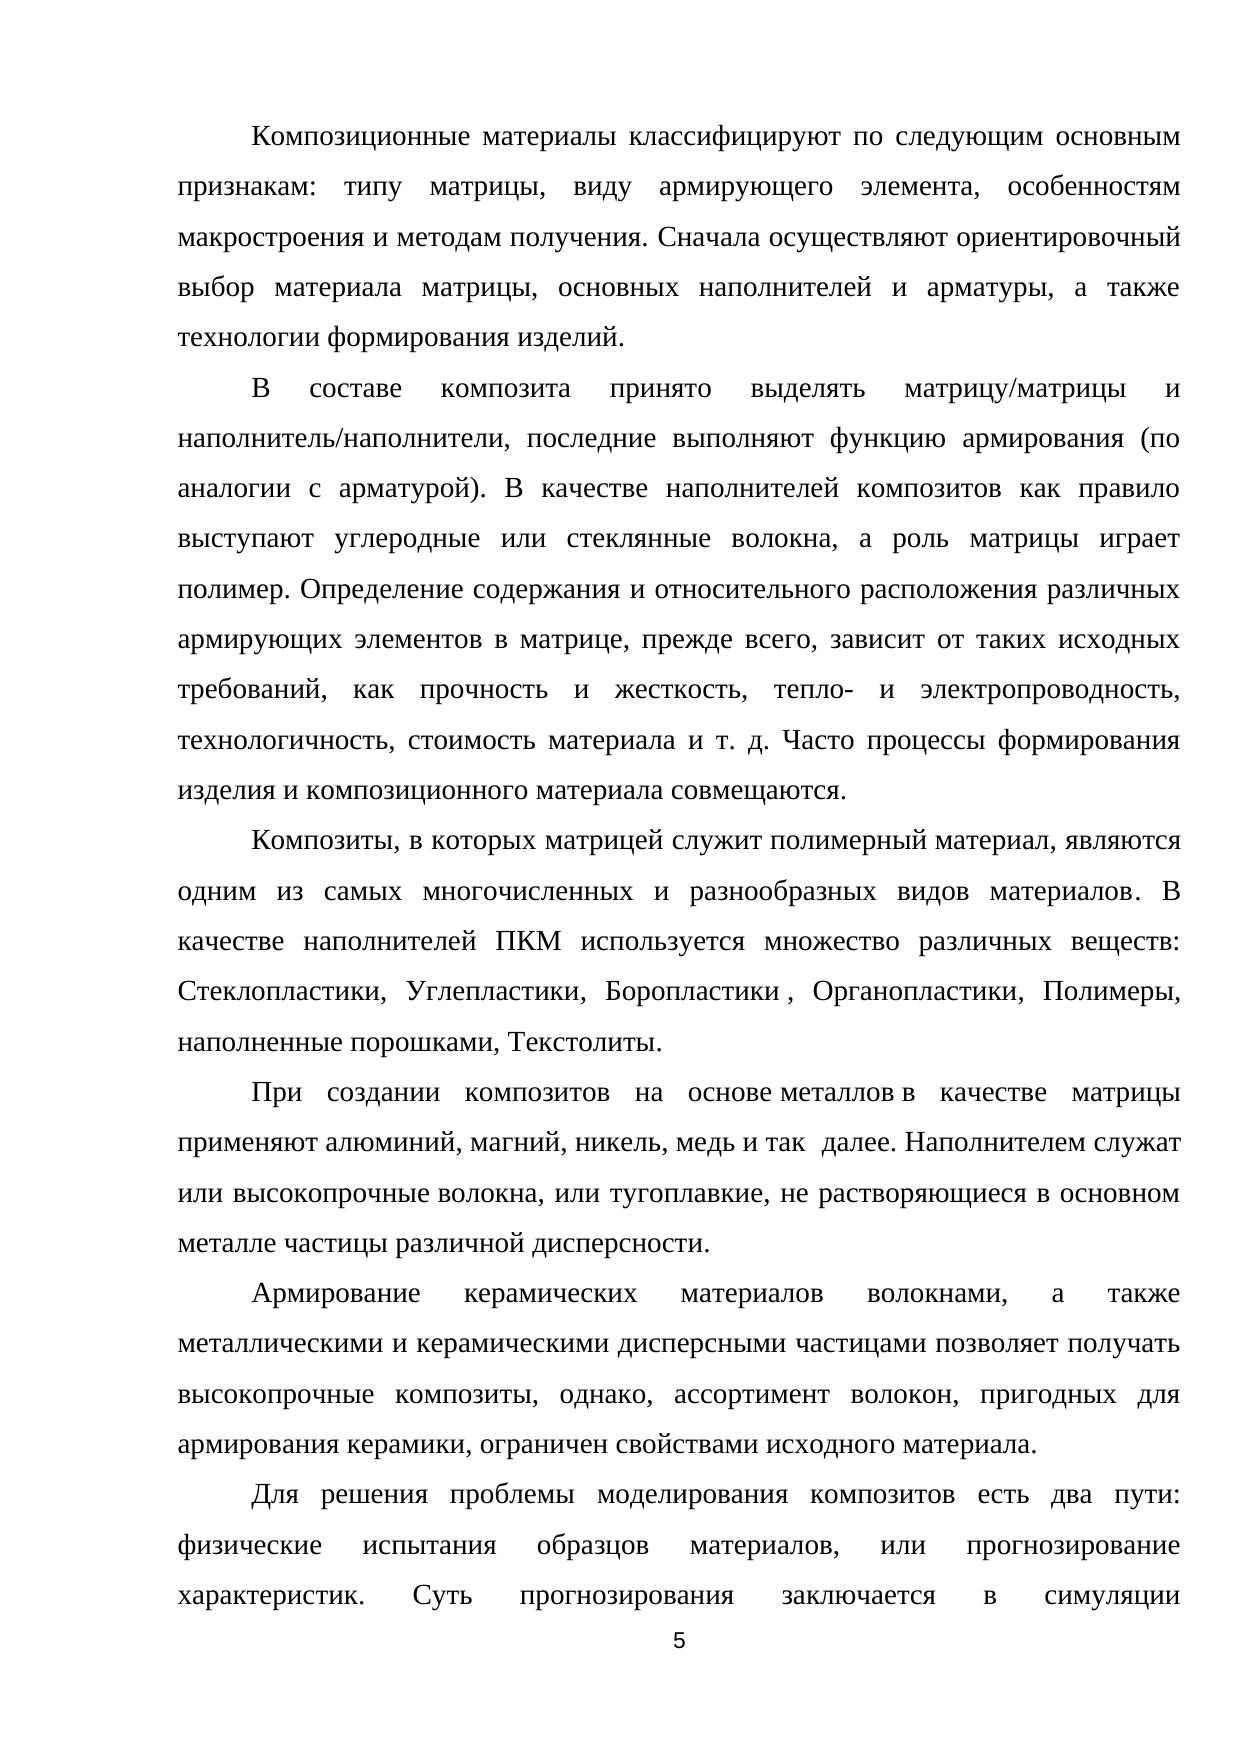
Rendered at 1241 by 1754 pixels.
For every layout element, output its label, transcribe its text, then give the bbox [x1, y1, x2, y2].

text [177, 1477, 1181, 1611]
text Композиционные материалы классифицируют по следующим основным признакам: типу матрицы, виду армирующего элемента, особенностям макростроения и методам получения. Сначала осуществляют ориентировочный выбор материала матрицы, основных наполнителей и арматуры, а также технологии формирования изделий. [177, 118, 1181, 353]
text В составе композита принято выделять матрицу/матрицы и наполнитель/наполнители, последние выполняют функцию армирования (по аналогии с арматурой). В качестве наполнителей композитов как правило выступают углеродные или стеклянные волокна, а роль матрицы играет полимер. Определение содержания и относительного расположения различных армирующих элементов в матрице, прежде всего, зависит от таких исходных требований, как прочность и жесткость, тепло- и электропроводность, технологичность, стоимость материала и т. д. Часто процессы формирования изделия и композиционного материала совмещаются. [177, 370, 1181, 806]
text Композиты, в которых матрицей служит полимерный материал, являются одним из самых многочисленных и разнообразных видов материалов. В качестве наполнителей ПКМ используется множество различных веществ: Стеклопластики, Углепластики, Боропластики , Органопластики, Полимеры, наполненные порошками, Текстолиты. [177, 822, 1181, 1057]
text При создании композитов на основе металлов в качестве матрицы применяют алюминий, магний, никель, медь и так далее. Наполнителем служат или высокопрочные волокна, или тугоплавкие, не растворяющиеся в основном металле частицы различной дисперсности. [177, 1074, 1181, 1258]
text Армирование керамических материалов волокнами, а также металлическими и керамическими дисперсными частицами позволяет получать высокопрочные композиты, однако, ассортимент волокон, пригодных для армирования керамики, ограничен свойствами исходного материала. [177, 1275, 1181, 1460]
